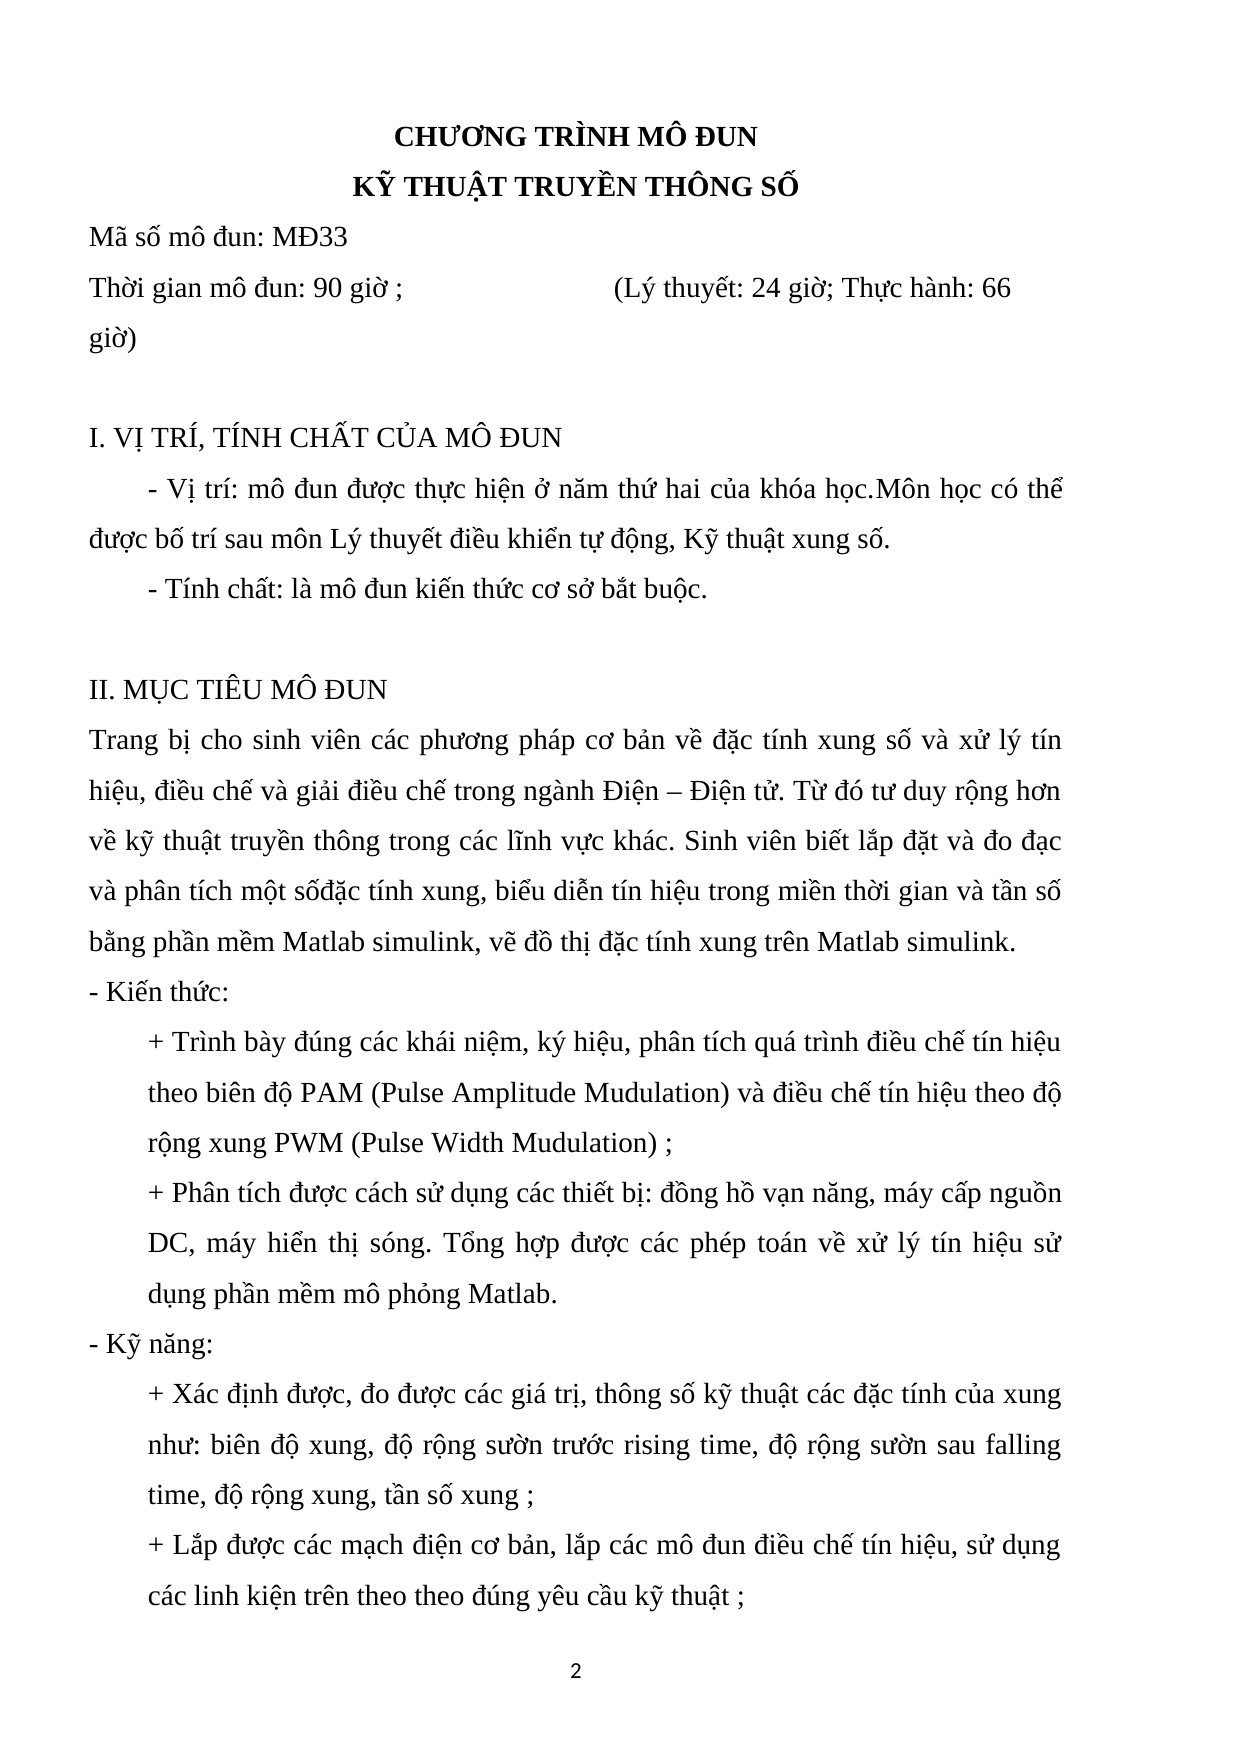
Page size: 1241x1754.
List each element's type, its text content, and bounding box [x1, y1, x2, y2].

text - Tính chất: là mô đun kiến thức cơ sở bắt buộc. [89, 572, 1063, 605]
text Thời gian mô đun: 90 giờ ; (Lý thuyết: 24 giờ; Thực hành: 66 giờ) [89, 270, 1063, 353]
text + Phân tích được cách sử dụng các thiết bị: đồng hồ vạn năng, máy cấp nguồn DC, máy hiển thị sóng. Tổng hợp được các phép toán về xử lý tín hiệu sử dụng phần mềm mô phỏng Matlab. [148, 1175, 1063, 1309]
text II. MỤC TIÊU MÔ ĐUN [89, 672, 1063, 706]
text + Trình bày đúng các khái niệm, ký hiệu, phân tích quá trình điều chế tín hiệu theo biên độ PAM (Pulse Amplitude Mudulation) và điều chế tín hiệu theo độ rộng xung PWM (Pulse Width Mudulation) ; [148, 1024, 1063, 1158]
text CHƯƠNG TRÌNH MÔ ĐUN [89, 119, 1063, 152]
text Trang bị cho sinh viên các phương pháp cơ bản về đặc tính xung số và xử lý tín hiệu, điều chế và giải điều chế trong ngành Điện – Điện tử. Từ đó tư duy rộng hơn về kỹ thuật truyền thông trong các lĩnh vực khác. Sinh viên biết lắp đặt và đo đạc và phân tích một sốđặc tính xung, biểu diễn tín hiệu trong miền thời gian và tần số bằng phần mềm Matlab simulink, vẽ đồ thị đặc tính xung trên Matlab simulink. [89, 722, 1063, 957]
text KỸ THUẬT TRUYỀN THÔNG SỐ [89, 169, 1063, 203]
text I. VỊ TRÍ, TÍNH CHẤT CỦA MÔ ĐUN [89, 421, 1063, 454]
text - Kỹ năng: [89, 1326, 1063, 1360]
text + Lắp được các mạch điện cơ bản, lắp các mô đun điều chế tín hiệu, sử dụng các linh kiện trên theo theo đúng yêu cầu kỹ thuật ; [148, 1527, 1063, 1611]
text + Xác định được, đo được các giá trị, thông số kỹ thuật các đặc tính của xung như: biên độ xung, độ rộng sườn trước rising time, độ rộng sườn sau falling time, độ rộng xung, tần số xung ; [148, 1377, 1063, 1511]
text - Kiến thức: [89, 974, 1063, 1008]
text Mã số mô đun: MĐ33 [89, 219, 1063, 253]
text - Vị trí: mô đun được thực hiện ở năm thứ hai của khóa học.Môn học có thể được bố trí sau môn Lý thuyết điều khiển tự động, Kỹ thuật xung số. [89, 471, 1063, 555]
